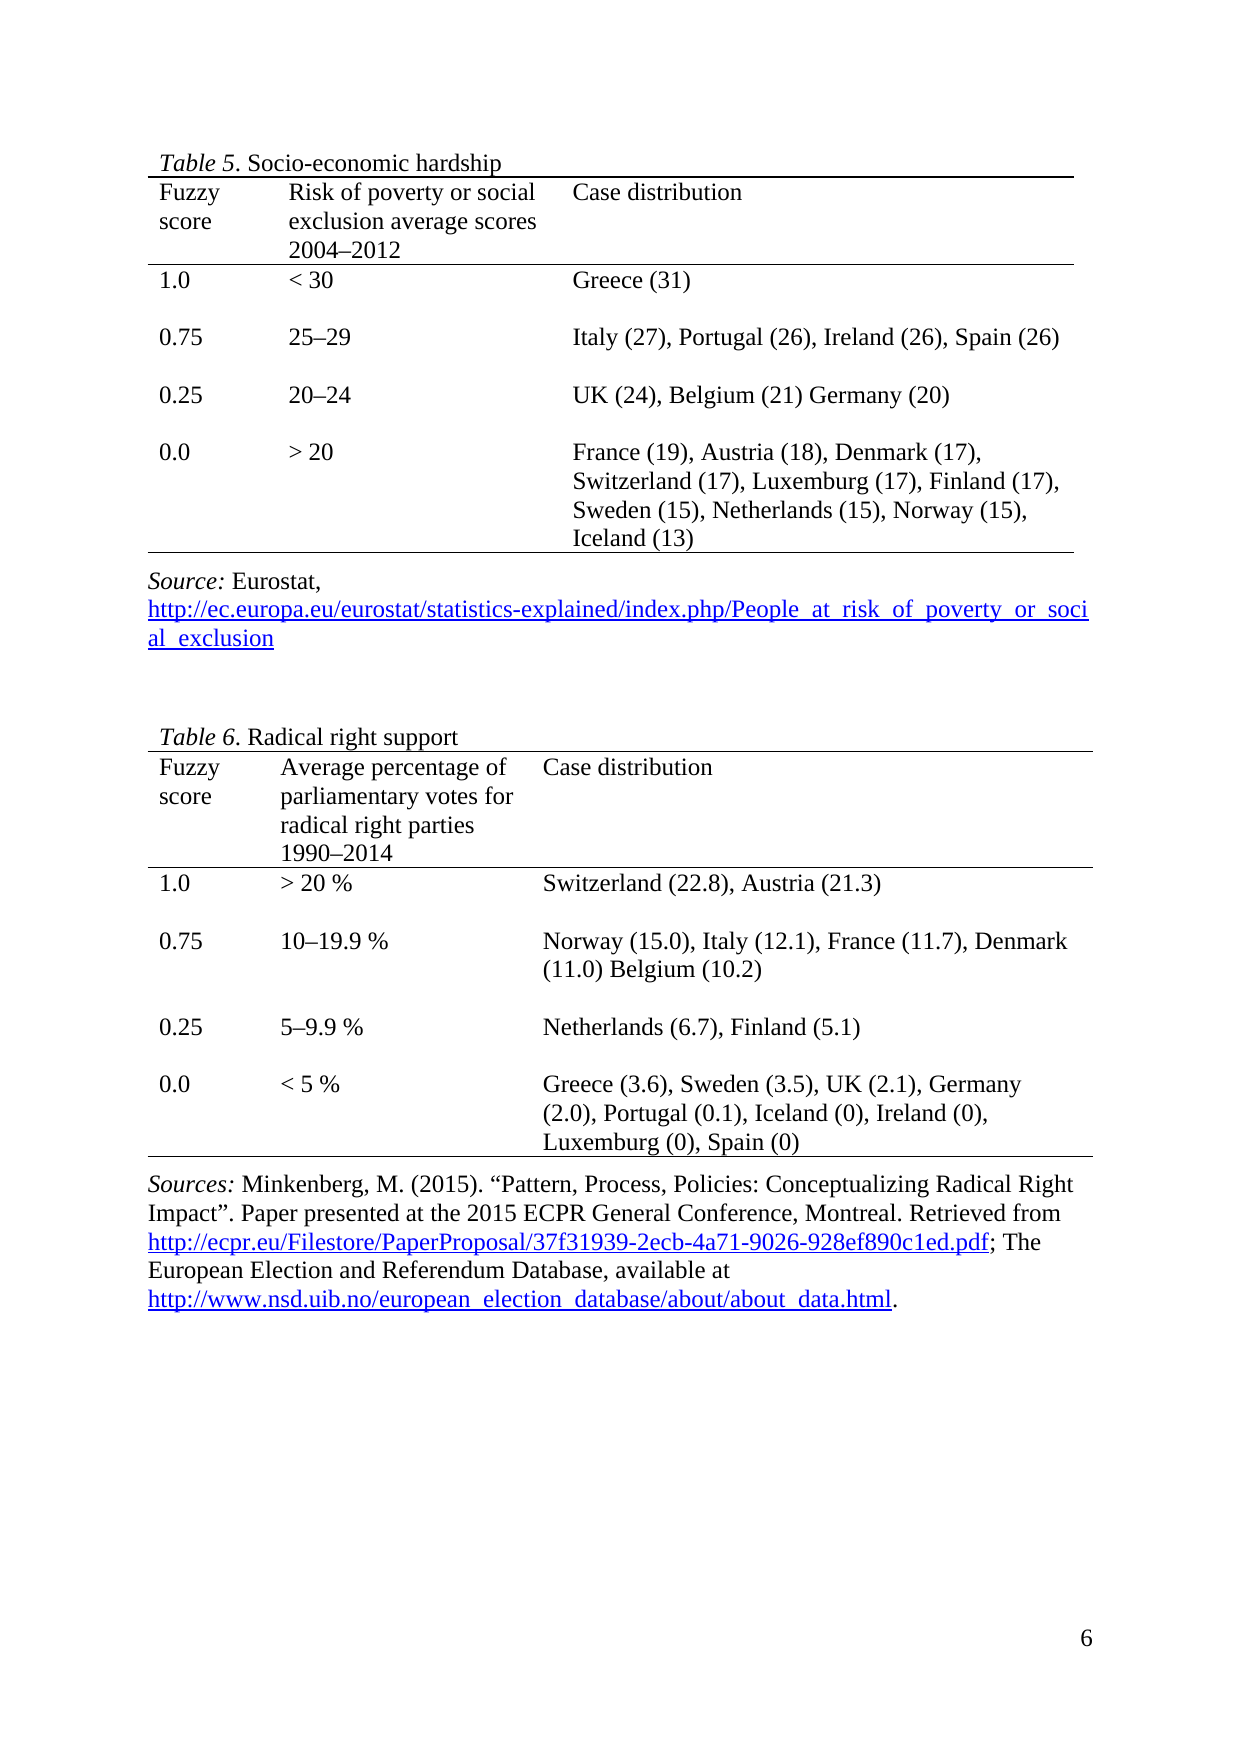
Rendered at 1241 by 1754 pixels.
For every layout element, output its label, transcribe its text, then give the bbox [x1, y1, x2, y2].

table_cell 1.0 [148, 265, 277, 322]
table_cell Fuzzy score [148, 178, 277, 264]
table_cell 0.0 [148, 1070, 269, 1156]
table_cell < 30 [277, 265, 561, 322]
table_cell 25–29 [277, 322, 561, 380]
table_cell Greece (3.6), Sweden (3.5), UK (2.1), Germany (2.0), Portugal (0.1), Iceland (0), Ireland (0), Luxemburg (0), Spain (0) [531, 1070, 1093, 1156]
table_cell Norway (15.0), Italy (12.1), France (11.7), Denmark (11.0) Belgium (10.2) [531, 926, 1093, 1012]
table_cell 0.75 [148, 926, 269, 1012]
table_cell Netherlands (6.7), Finland (5.1) [531, 1012, 1093, 1069]
table_cell > 20 [277, 437, 561, 552]
table_cell 0.75 [148, 322, 277, 380]
table_cell Risk of poverty or social exclusion average scores 2004–2012 [277, 178, 561, 264]
table_cell > 20 % [269, 868, 531, 926]
table_cell Italy (27), Portugal (26), Ireland (26), Spain (26) [561, 322, 1074, 380]
text Sources: Minkenberg, M. (2015). “Pattern, Process, Policies: Conceptualizing Radical Right Impact”. Paper presented at the 2015 ECPR General Conference, Montreal. Retrieved from http://ecpr.eu/Filestore/PaperProposal/37f31939-2ecb-4a71-9026-928ef890c1ed.pdf; The European Election and Referendum Database, available at http://www.nsd.uib.no/european_election_database/about/about_data.html. [148, 1169, 1093, 1313]
table_cell Case distribution [531, 752, 1093, 867]
table_cell Average percentage of parliamentary votes for radical right parties 1990–2014 [269, 752, 531, 867]
table_cell 0.0 [148, 437, 277, 552]
table_cell 5–9.9 % [269, 1012, 531, 1069]
table_cell 20–24 [277, 380, 561, 437]
table_cell Switzerland (22.8), Austria (21.3) [531, 868, 1093, 926]
table_cell Case distribution [561, 178, 1074, 264]
table_cell Fuzzy score [148, 752, 269, 867]
text Source: Eurostat, http://ec.europa.eu/eurostat/statistics-explained/index.php/People_at_risk_of_poverty_or_social_exclusion [148, 566, 1093, 652]
table_header Table 6. Radical right support [148, 723, 1093, 751]
table_cell 1.0 [148, 868, 269, 926]
table_cell < 5 % [269, 1070, 531, 1156]
table_header Table 5. Socio-economic hardship [148, 148, 1074, 176]
table_cell 0.25 [148, 1012, 269, 1069]
table_cell France (19), Austria (18), Denmark (17), Switzerland (17), Luxemburg (17), Finland (17), Sweden (15), Netherlands (15), Norway (15), Iceland (13) [561, 437, 1074, 552]
table_cell Greece (31) [561, 265, 1074, 322]
table_cell UK (24), Belgium (21) Germany (20) [561, 380, 1074, 437]
table_cell 0.25 [148, 380, 277, 437]
table_cell 10–19.9 % [269, 926, 531, 1012]
